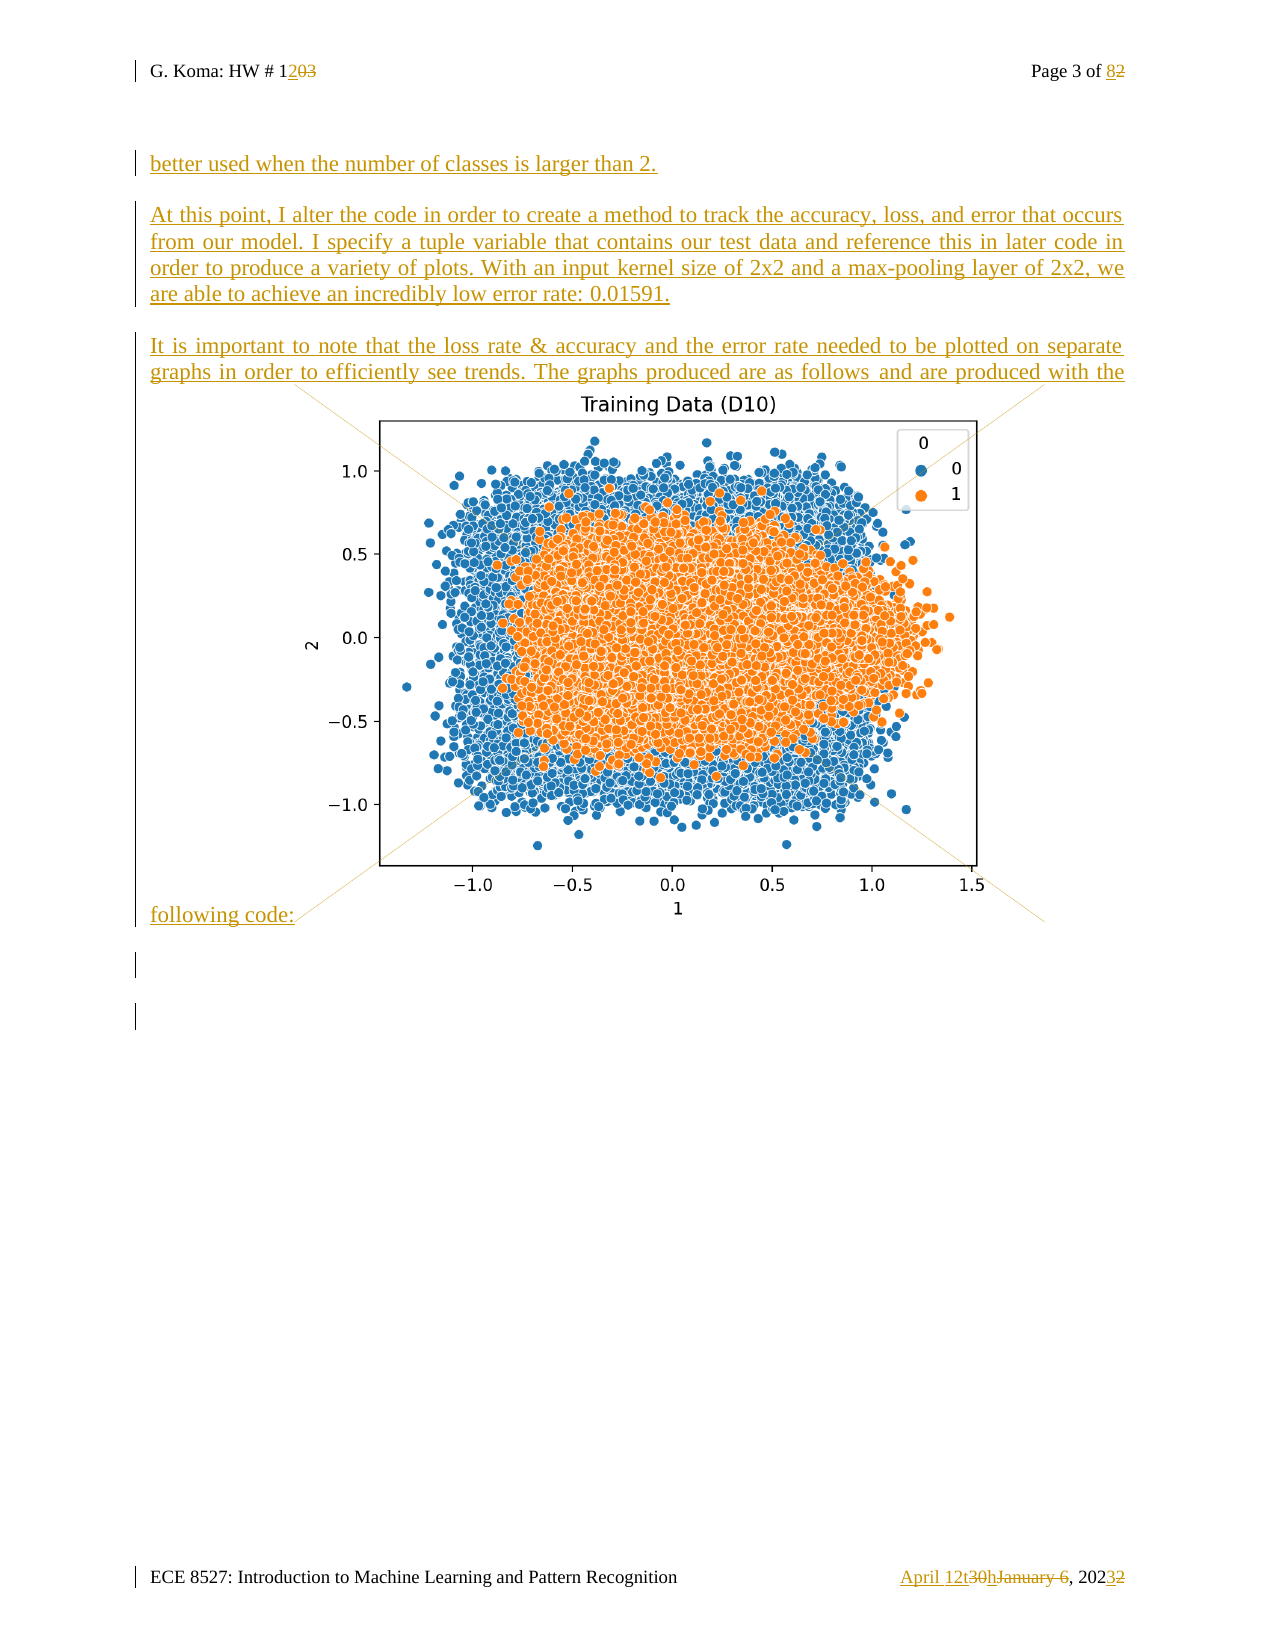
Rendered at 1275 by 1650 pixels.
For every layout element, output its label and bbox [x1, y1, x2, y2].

picture [294, 385, 668, 921]
picture [296, 654, 1043, 922]
picture [671, 386, 1045, 921]
picture [296, 384, 1043, 652]
